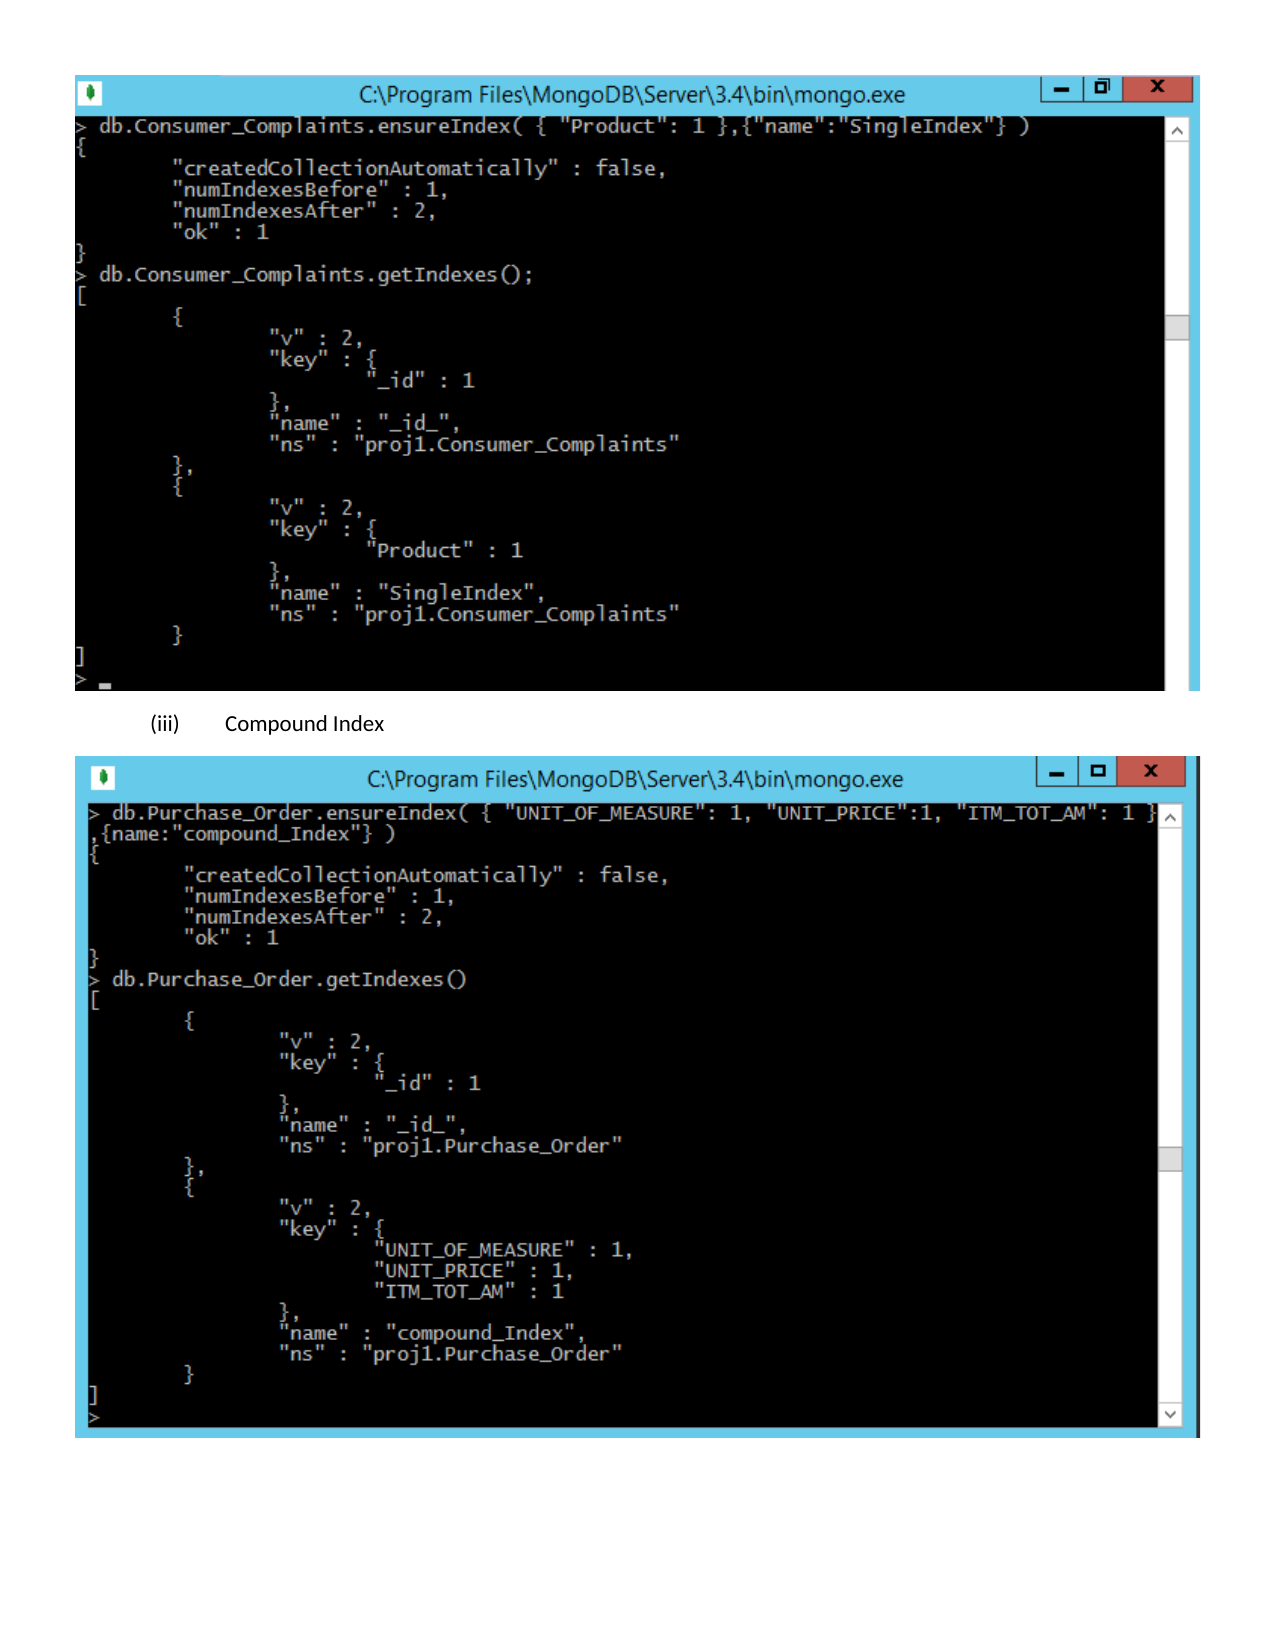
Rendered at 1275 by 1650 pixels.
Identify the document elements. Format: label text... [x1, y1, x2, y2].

picture [75, 756, 1200, 1438]
list Compound Index [150, 709, 1200, 737]
picture [75, 75, 1200, 691]
